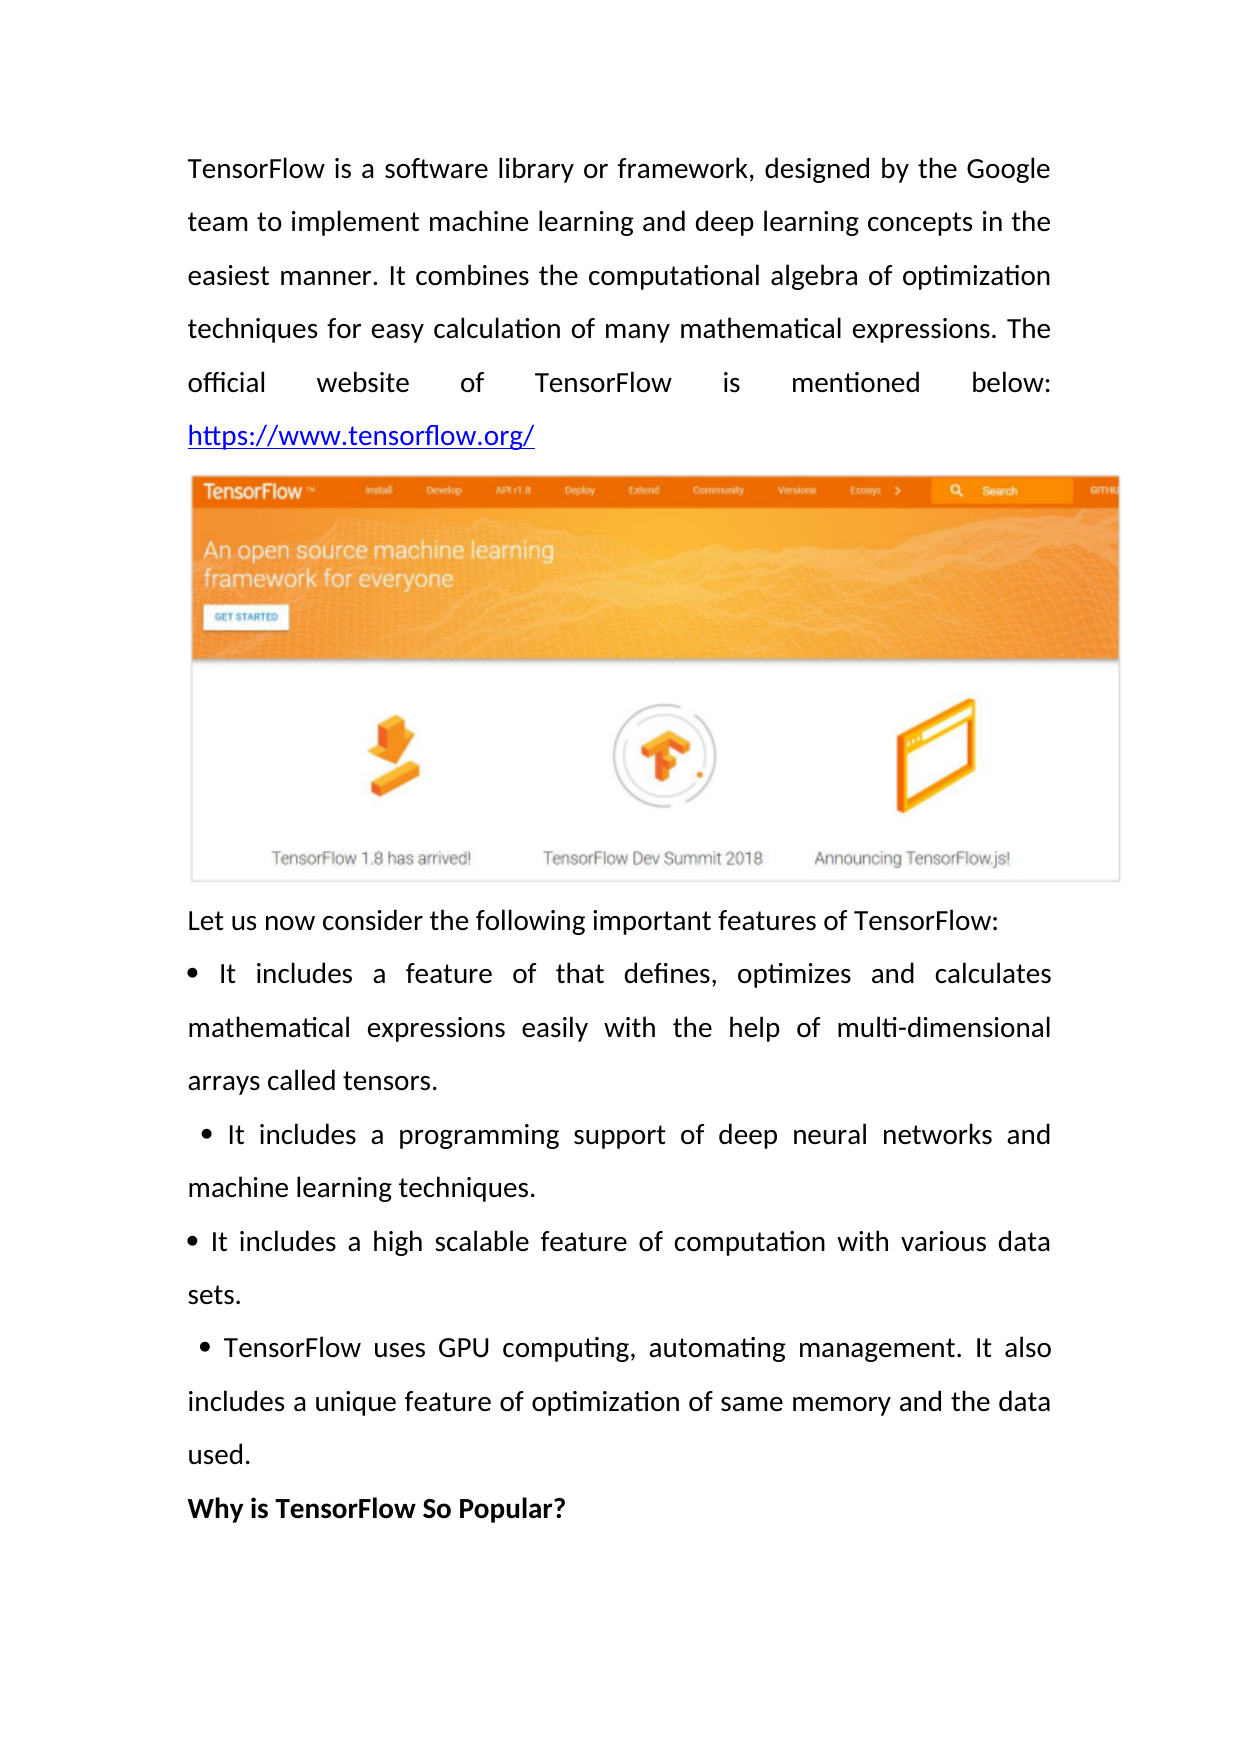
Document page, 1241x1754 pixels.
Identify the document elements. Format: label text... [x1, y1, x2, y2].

text It includes a high scalable feature of computation with various data sets. [187, 1223, 1053, 1312]
text Why is TensorFlow So Popular? [187, 1490, 1053, 1525]
text It includes a programming support of deep neural networks and machine learning techniques. [187, 1116, 1053, 1205]
picture [187, 470, 1128, 890]
text Let us now consider the following important features of TensorFlow: [187, 902, 1053, 938]
text TensorFlow uses GPU computing, automating management. It also includes a unique feature of optimization of same memory and the data used. [187, 1329, 1053, 1472]
text It includes a feature of that defines, optimizes and calculates mathematical expressions easily with the help of multi-dimensional arrays called tensors. [187, 955, 1053, 1098]
text TensorFlow is a software library or framework, designed by the Google team to implement machine learning and deep learning concepts in the easiest manner. It combines the computational algebra of optimization techniques for easy calculation of many mathematical expressions. The official website of TensorFlow is mentioned below: https://www.tensorflow.org/ [187, 150, 1053, 453]
